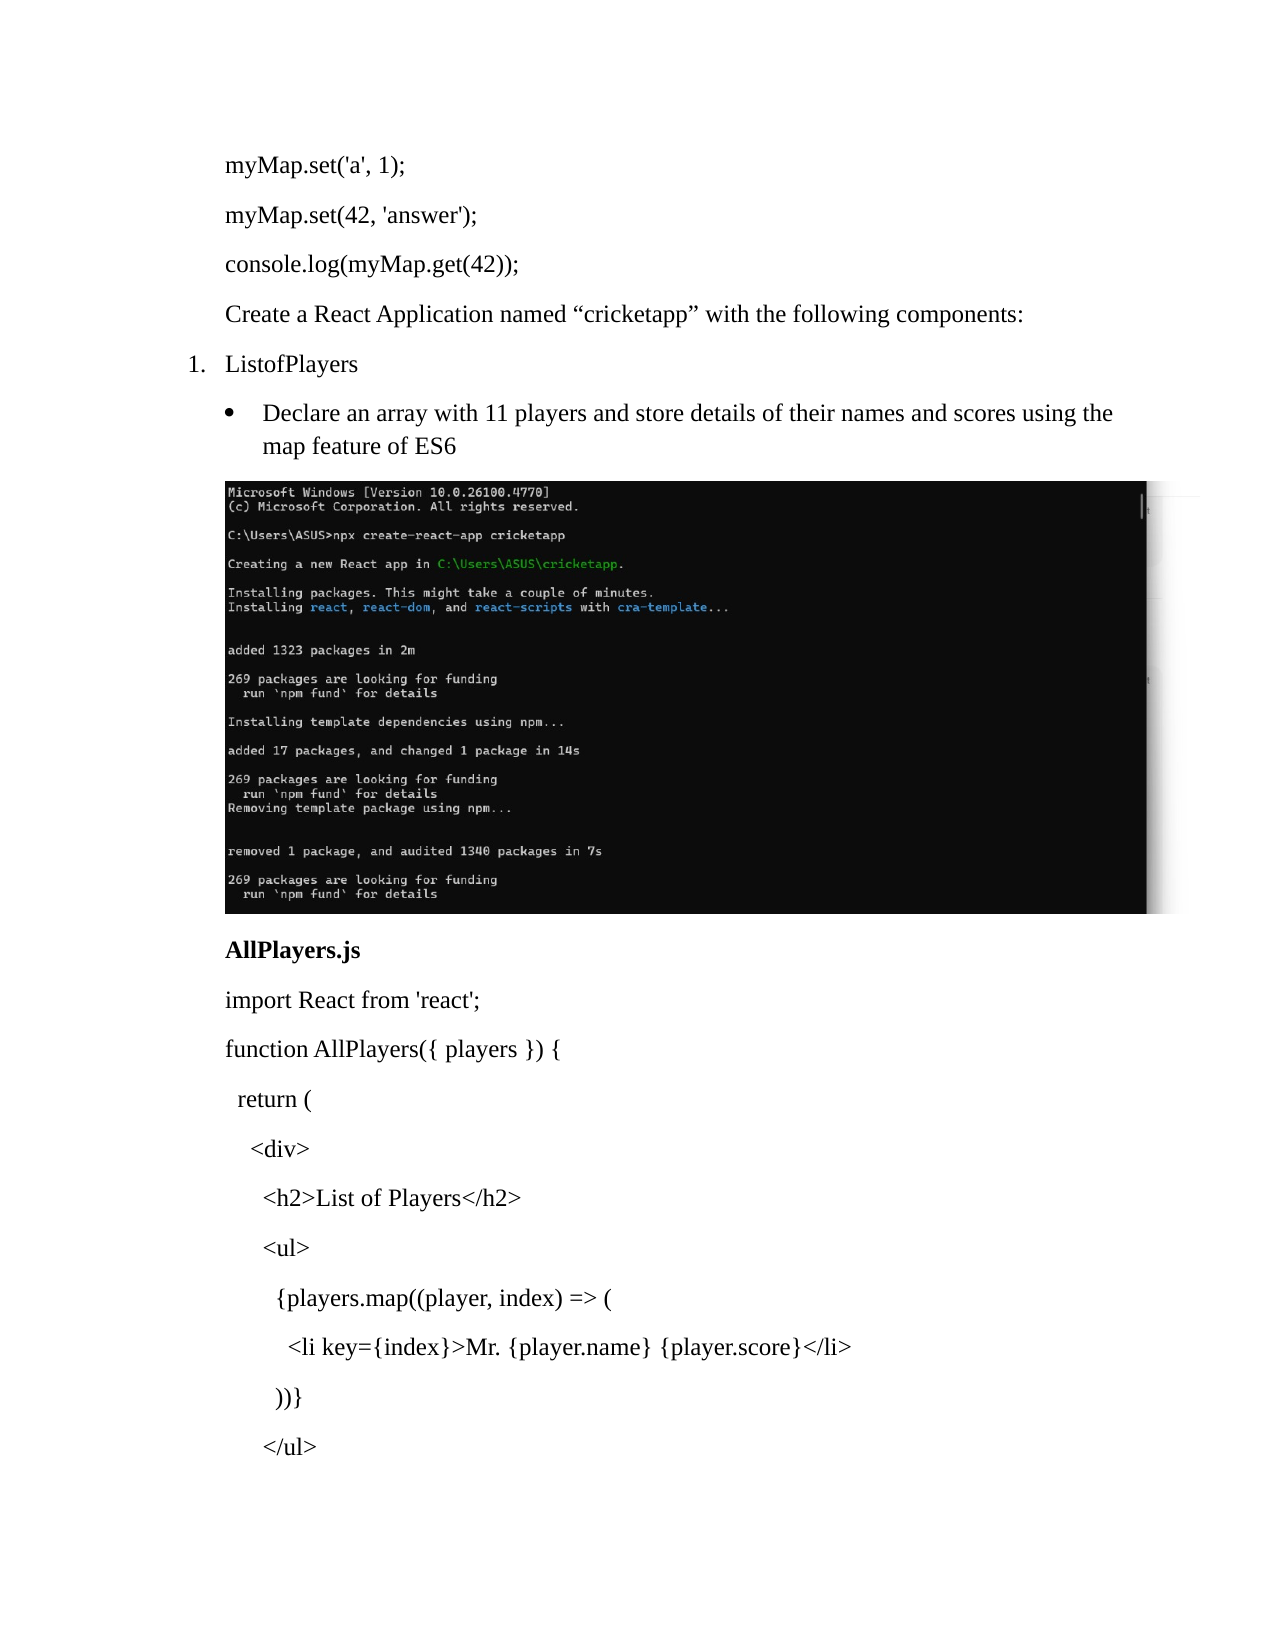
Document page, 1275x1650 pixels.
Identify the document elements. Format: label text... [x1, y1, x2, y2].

text const myMap = new Map(); [225, 498, 1125, 527]
text console.log(myMap.get(42)); [225, 647, 1125, 676]
text Stores key-value pairs [225, 398, 1125, 427]
list ListofPlayers [187, 746, 1125, 775]
text myMap.set(42, 'answer'); [225, 597, 1125, 626]
text myMap.set('a', 1); [225, 547, 1125, 576]
text AllPlayers.js [225, 1332, 1125, 1361]
text import React from 'react'; [225, 1382, 1125, 1411]
text Set [225, 150, 1125, 179]
text Keys can be any type [225, 448, 1125, 477]
picture [225, 878, 1200, 1312]
text Create a React Application named “cricketapp” with the following components: [225, 697, 1125, 725]
text function AllPlayers({ players }) { [225, 1432, 1125, 1461]
text Map [225, 349, 1125, 377]
text Stores unique values [225, 200, 1125, 228]
text console.log(mySet); // Set {1, 2, 3} [225, 299, 1125, 328]
text const mySet = new Set([1, 2, 2, 3]) [225, 249, 1125, 278]
list Declare an array with 11 players and store details of their names and scores using the map feature of ES6 [225, 796, 1125, 858]
